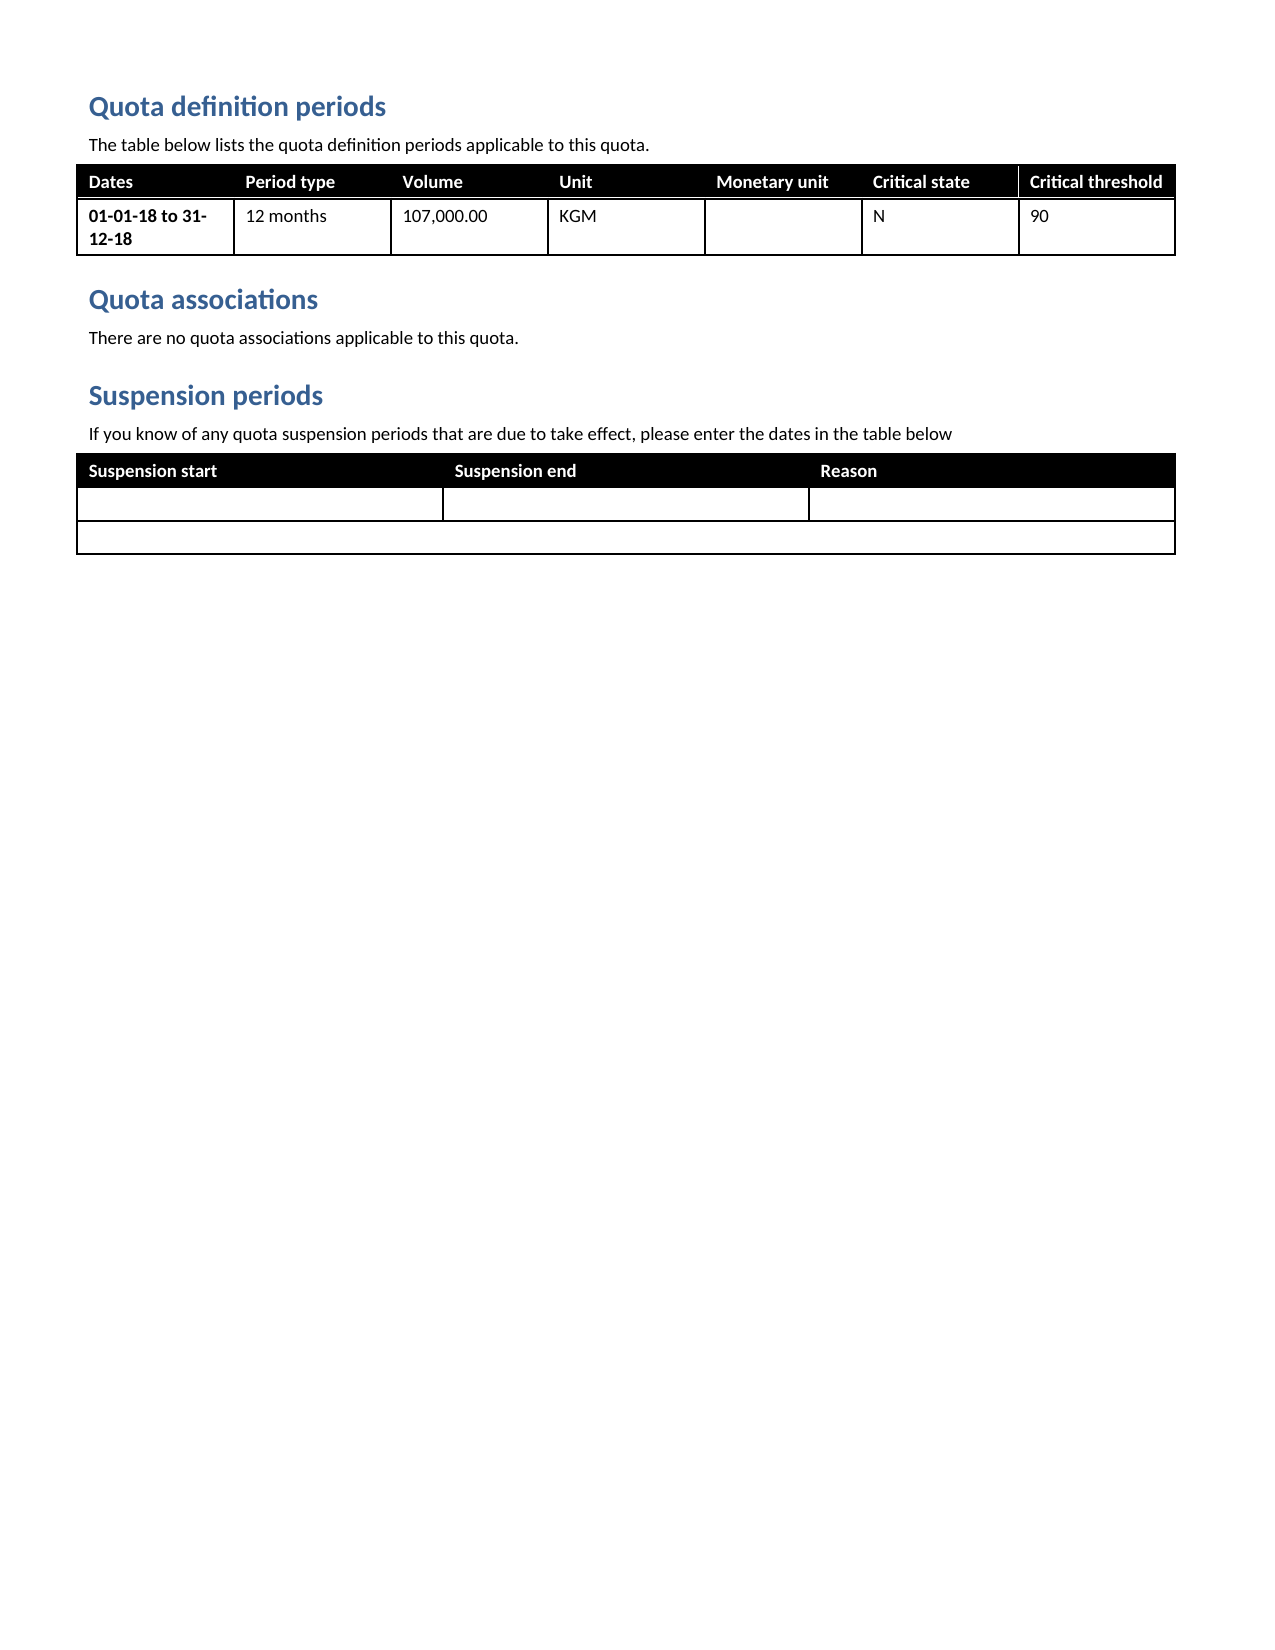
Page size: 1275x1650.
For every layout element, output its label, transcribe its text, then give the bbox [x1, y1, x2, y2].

subtitle Quota associations [88, 281, 1186, 316]
text The table below lists the quota definition periods applicable to this quota. [88, 134, 1186, 157]
subtitle Suspension periods [88, 377, 1186, 413]
subtitle Quota definition periods [88, 88, 1186, 124]
table_cell [809, 522, 1174, 553]
text There are no quota associations applicable to this quota. [88, 326, 1186, 349]
table_cell 107,000.00 [392, 200, 547, 254]
table_cell [78, 488, 442, 519]
table_cell [443, 522, 809, 553]
table_header Suspension start [78, 455, 443, 486]
table_cell [78, 522, 443, 553]
table_cell [706, 200, 861, 254]
table_cell [444, 488, 808, 519]
table_header Reason [809, 455, 1174, 486]
table_cell [810, 488, 1174, 519]
table_header Unit [548, 166, 705, 197]
table_cell 90 [1020, 200, 1174, 254]
table_cell 12 months [235, 200, 390, 254]
table_header Critical threshold [1019, 166, 1174, 197]
table_cell KGM [549, 200, 704, 254]
table_header Volume [391, 166, 548, 197]
table_header Dates [78, 166, 234, 197]
table_header Period type [234, 166, 391, 197]
table_cell N [863, 200, 1018, 254]
table_header Monetary unit [705, 166, 862, 197]
table_cell 01-01-18 to 31-12-18 [78, 200, 233, 254]
text If you know of any quota suspension periods that are due to take effect, please enter the dates in the table below [88, 422, 1186, 445]
table_header Critical state [862, 166, 1018, 197]
table_header Suspension end [443, 455, 809, 486]
